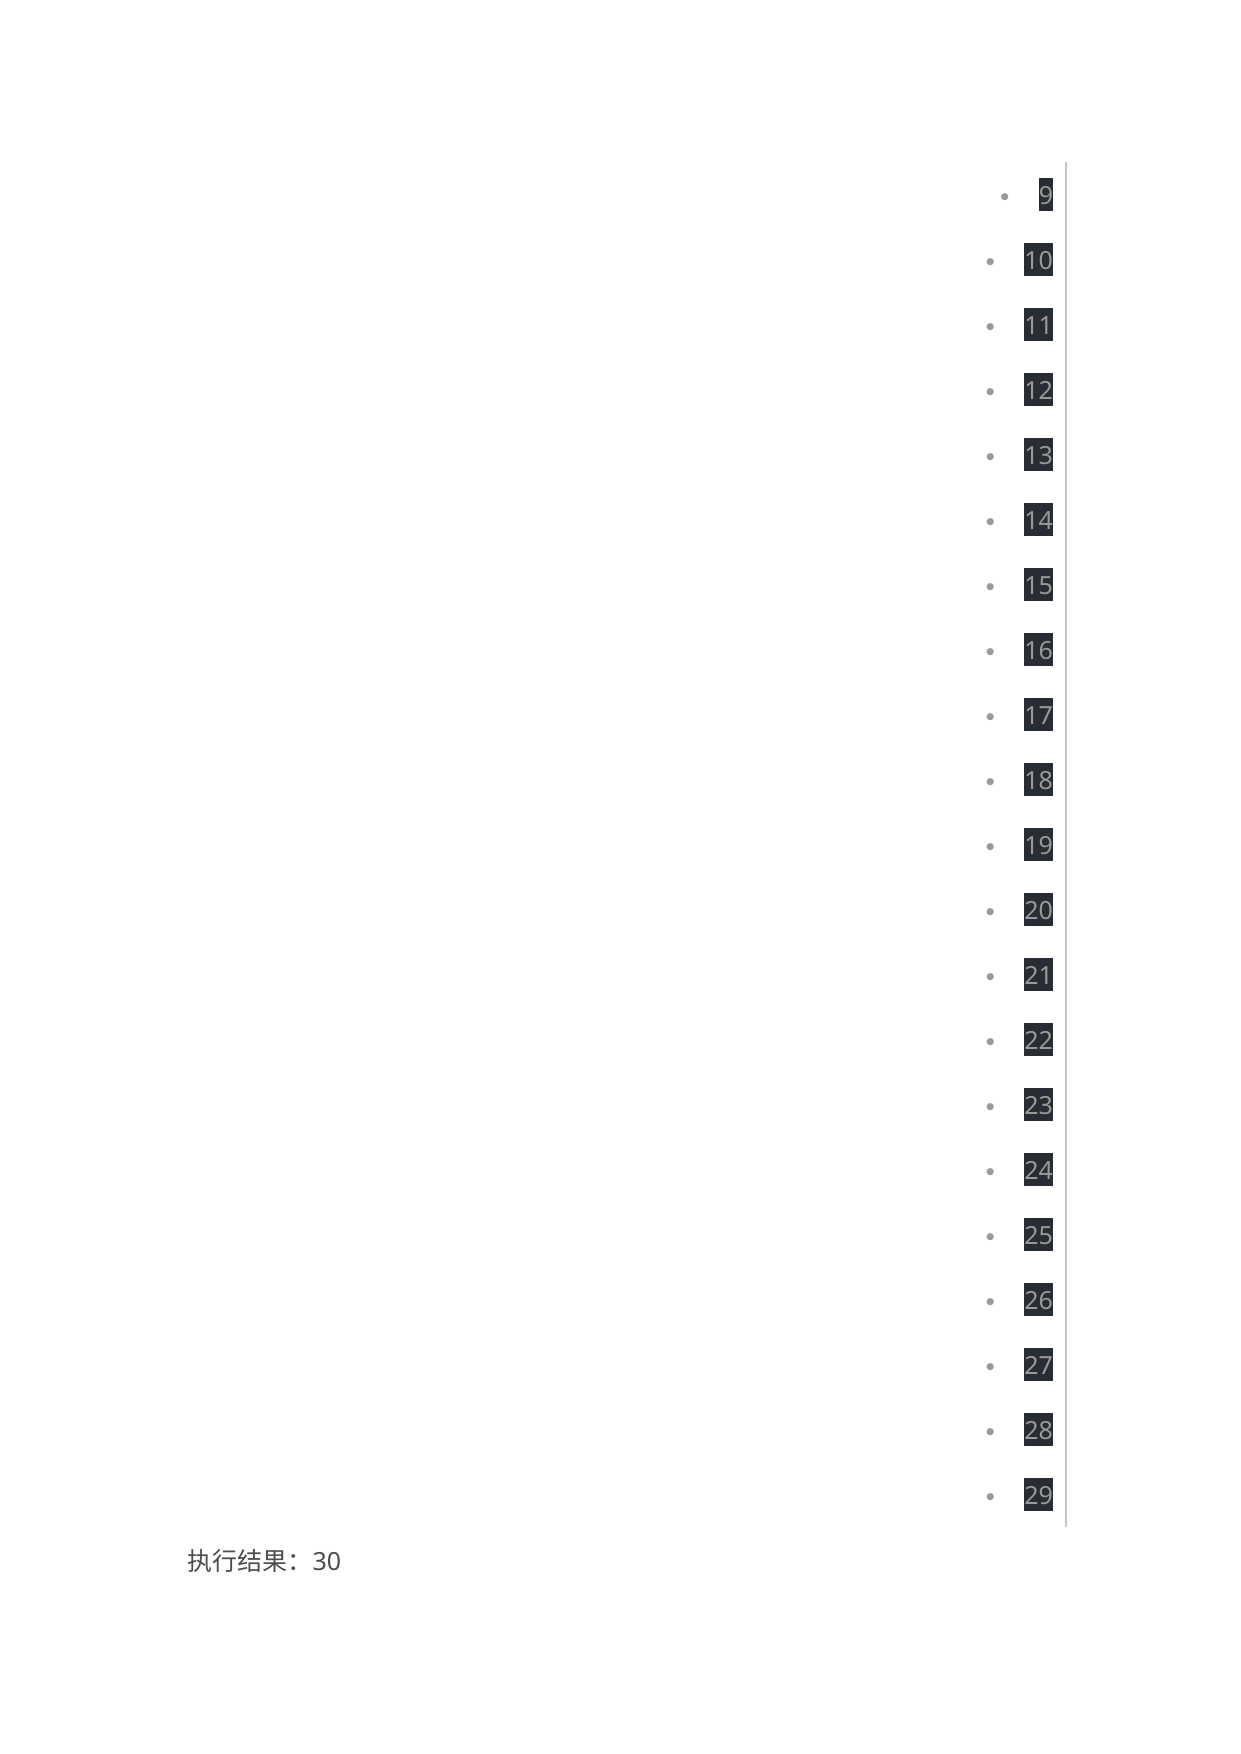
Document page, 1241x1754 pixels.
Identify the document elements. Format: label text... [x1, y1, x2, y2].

list 15 [150, 552, 1065, 617]
list 26 [150, 1267, 1065, 1332]
list 9 [150, 162, 1065, 227]
list 25 [150, 1202, 1065, 1267]
list 17 [150, 682, 1065, 747]
list 24 [150, 1137, 1065, 1202]
list 18 [150, 747, 1065, 812]
list 20 [150, 877, 1065, 942]
list 10 [150, 227, 1065, 292]
list 28 [150, 1397, 1065, 1462]
list 29 [150, 1462, 1065, 1527]
text 执行结果：30 [187, 1527, 1053, 1592]
list 12 [150, 357, 1065, 422]
list 13 [150, 422, 1065, 487]
list 23 [150, 1072, 1065, 1137]
list 14 [150, 487, 1065, 552]
list 27 [150, 1332, 1065, 1397]
list 21 [150, 942, 1065, 1007]
list 16 [150, 617, 1065, 682]
list 11 [150, 292, 1065, 357]
list 22 [150, 1007, 1065, 1072]
list 19 [150, 812, 1065, 877]
